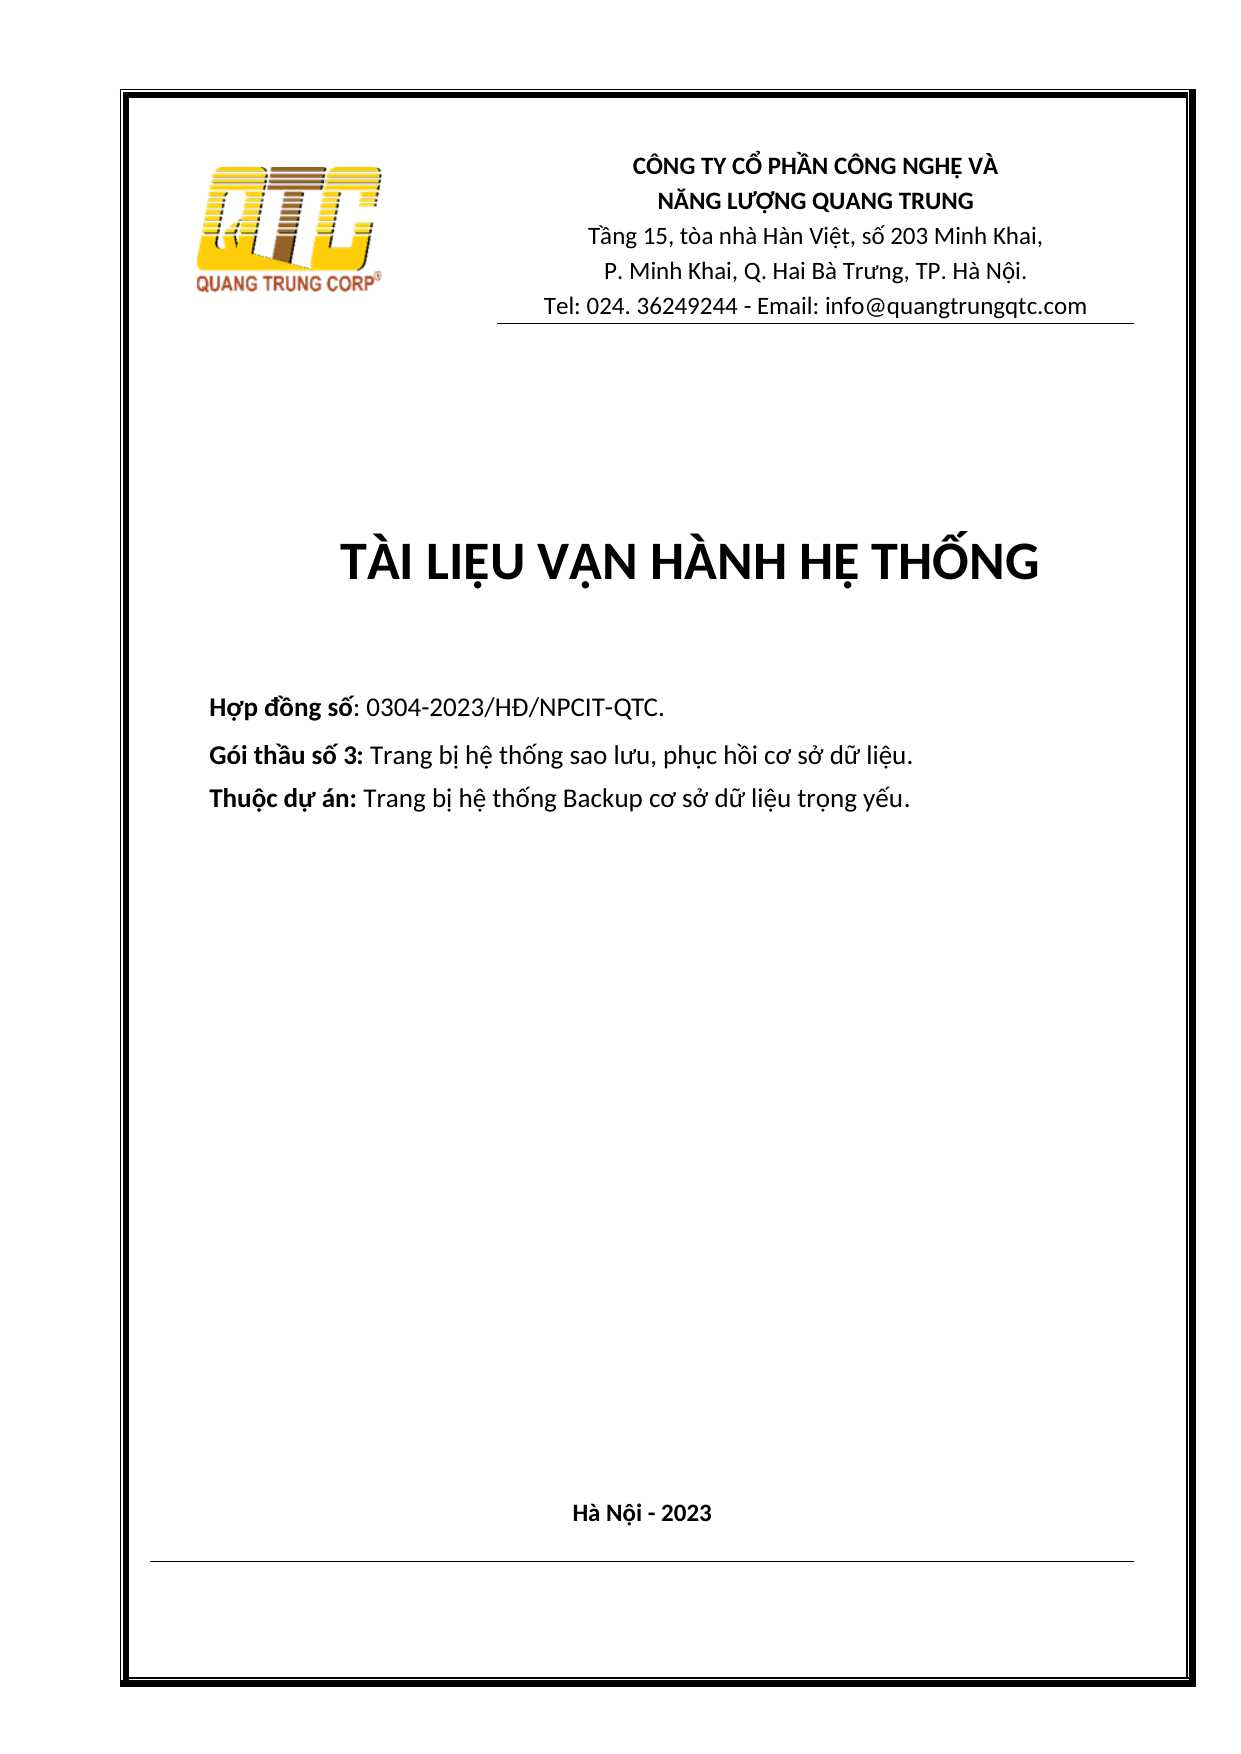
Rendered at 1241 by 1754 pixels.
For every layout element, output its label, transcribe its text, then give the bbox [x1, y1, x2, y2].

text TÀI LIỆU VẬN HÀNH HỆ THỐNG [246, 527, 1135, 593]
text Tel: 024. 36249244 - Email: info@quangtrungqtc.com [497, 290, 1134, 323]
text Thuộc dự án: Trang bị hệ thống Backup cơ sở dữ liệu trọng yếu. [206, 781, 1134, 814]
text Tầng 15, tòa nhà Hàn Việt, số 203 Minh Khai, [497, 220, 1134, 251]
text Hợp đồng số: 0304-2023/HĐ/NPCIT-QTC. [150, 690, 1134, 723]
text NĂNG LƯỢNG QUANG TRUNG [497, 185, 1134, 216]
text Gói thầu số 3: Trang bị hệ thống sao lưu, phục hồi cơ sở dữ liệu. [150, 738, 1134, 771]
text CÔNG TY CỔ PHẦN CÔNG NGHỆ VÀ [497, 150, 1134, 181]
picture [196, 167, 382, 299]
text P. Minh Khai, Q. Hai Bà Trưng, TP. Hà Nội. [497, 255, 1134, 286]
text Hà Nội - 2023 [150, 1497, 1134, 1527]
